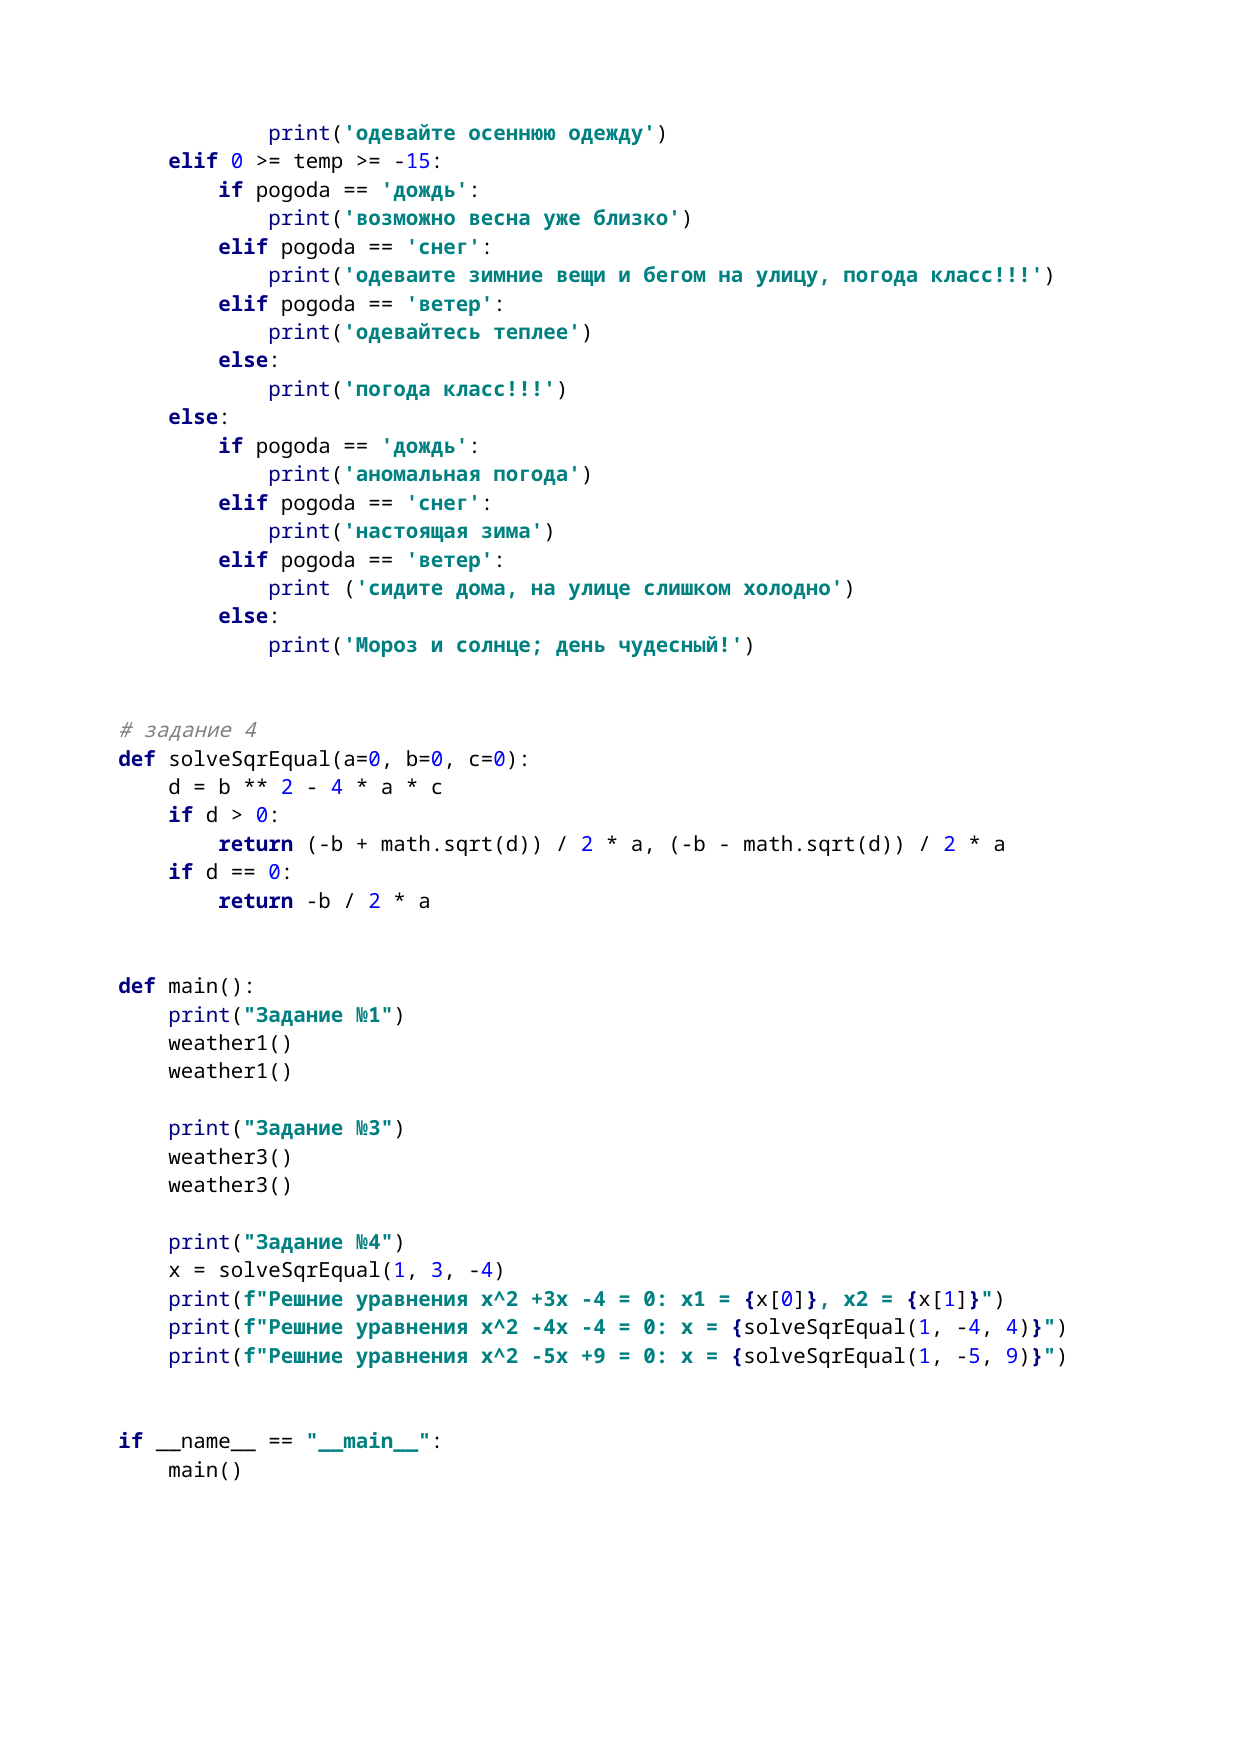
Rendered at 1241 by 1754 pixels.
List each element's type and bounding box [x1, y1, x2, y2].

text [118, 118, 1152, 1483]
